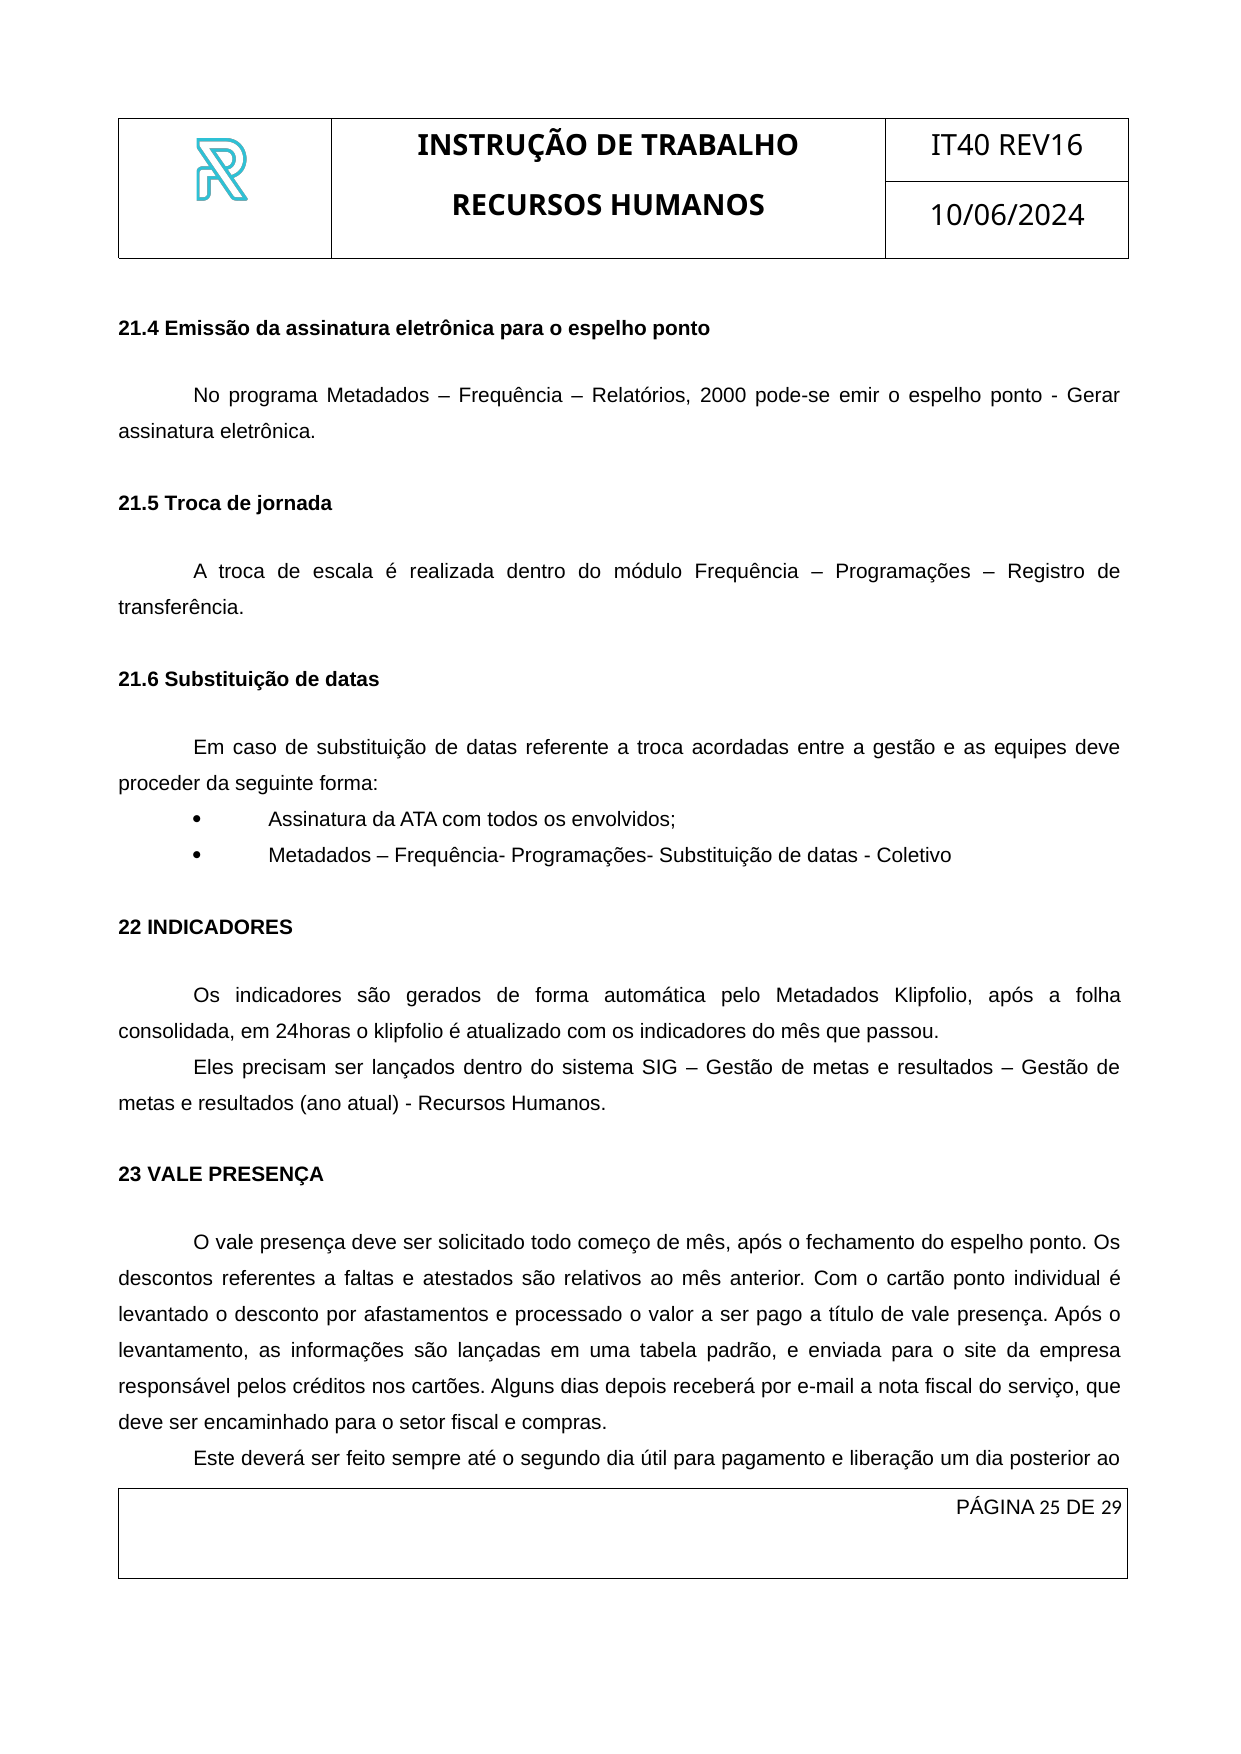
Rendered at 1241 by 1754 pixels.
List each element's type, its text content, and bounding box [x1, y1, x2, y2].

subtitle 21.4 Emissão da assinatura eletrônica para o espelho ponto [118, 315, 1122, 339]
text Os indicadores são gerados de forma automática pelo Metadados Klipfolio, após a folha consolidada, em 24horas o klipfolio é atualizado com os indicadores do mês que passou. [118, 983, 1122, 1042]
text A troca de escala é realizada dentro do módulo Frequência – Programações – Registro de transferência. [118, 559, 1122, 619]
list Metadados – Frequência- Programações- Substituição de datas - Coletivo [118, 843, 1122, 867]
picture [196, 138, 253, 201]
list Assinatura da ATA com todos os envolvidos; [118, 807, 1122, 831]
subtitle 23 VALE PRESENÇA [118, 1162, 1122, 1186]
text Em caso de substituição de datas referente a troca acordadas entre a gestão e as equipes deve proceder da seguinte forma: [118, 735, 1122, 795]
text Eles precisam ser lançados dentro do sistema SIG – Gestão de metas e resultados – Gestão de metas e resultados (ano atual) - Recursos Humanos. [118, 1054, 1122, 1114]
text No programa Metadados – Frequência – Relatórios, 2000 pode-se emir o espelho ponto - Gerar assinatura eletrônica. [118, 383, 1122, 443]
subtitle 21.5 Troca de jornada [118, 491, 1122, 515]
subtitle 21.6 Substituição de datas [118, 667, 1122, 691]
text O vale presença deve ser solicitado todo começo de mês, após o fechamento do espelho ponto. Os descontos referentes a faltas e atestados são relativos ao mês anterior. Com o cartão ponto individual é levantado o desconto por afastamentos e processado o valor a ser pago a título de vale presença. Após o levantamento, as informações são lançadas em uma tabela padrão, e enviada para o site da empresa responsável pelos créditos nos cartões. Alguns dias depois receberá por e-mail a nota fiscal do serviço, que deve ser encaminhado para o setor fiscal e compras. [118, 1230, 1122, 1434]
text Este deverá ser feito sempre até o segundo dia útil para pagamento e liberação um dia posterior ao envio. [118, 1446, 1122, 1470]
subtitle 22 INDICADORES [118, 915, 1122, 939]
